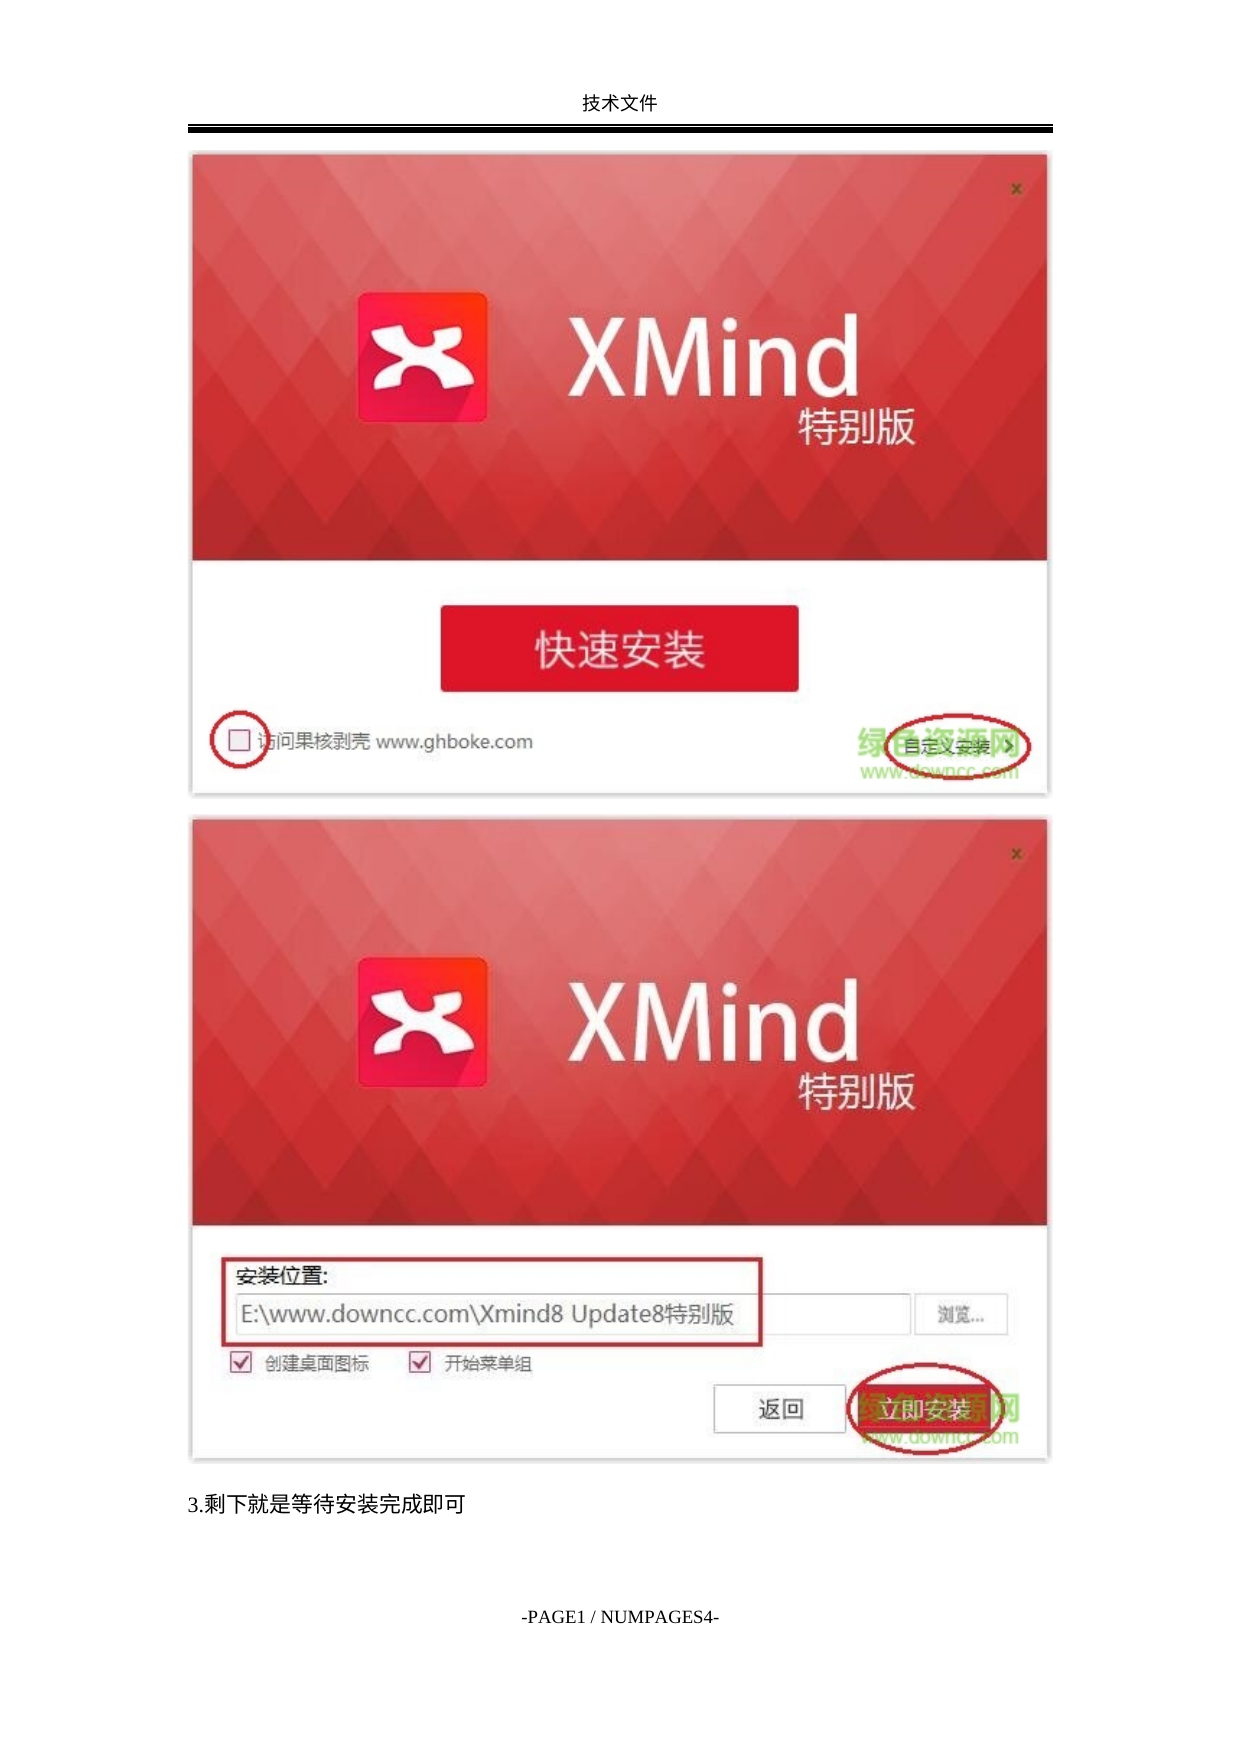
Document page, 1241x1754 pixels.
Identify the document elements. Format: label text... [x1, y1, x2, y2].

picture [187, 814, 1053, 1464]
picture [187, 150, 1053, 799]
text 3.剩下就是等待安装完成即可 [187, 1479, 1053, 1518]
